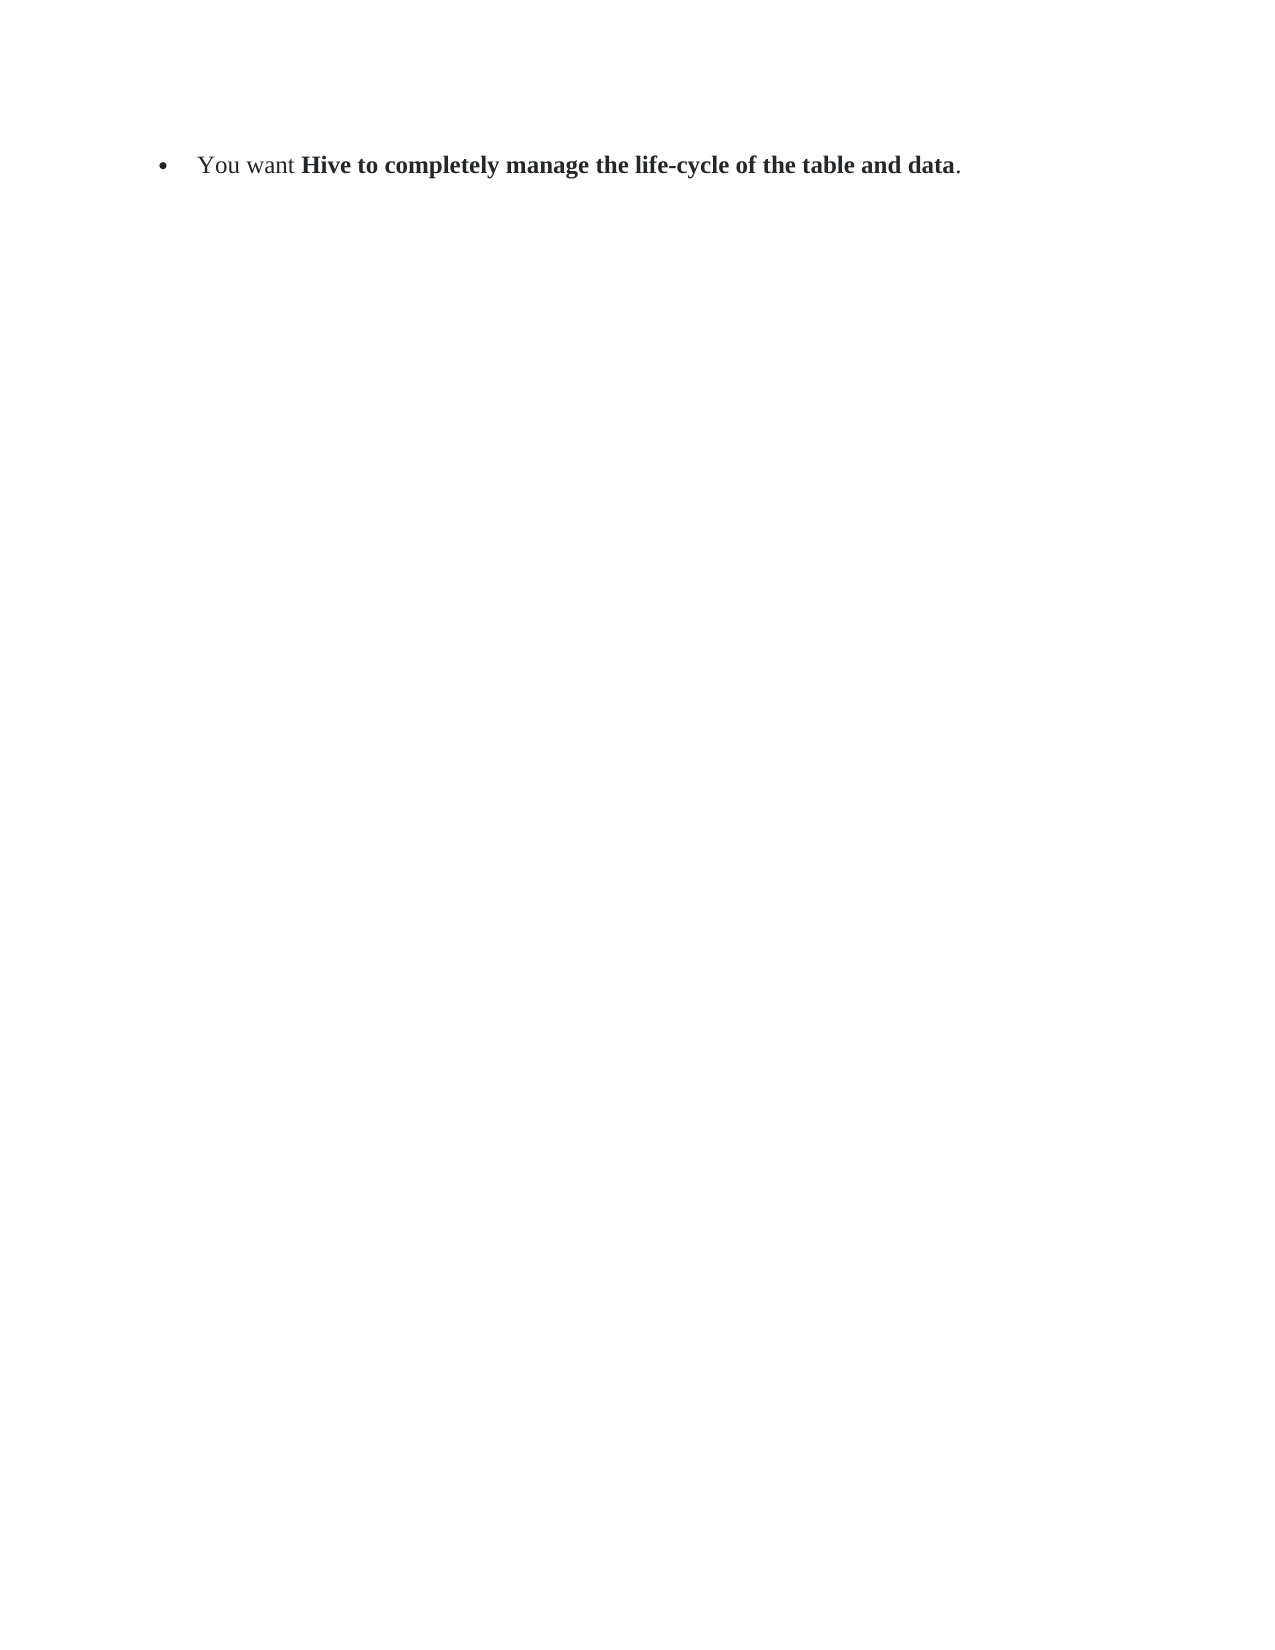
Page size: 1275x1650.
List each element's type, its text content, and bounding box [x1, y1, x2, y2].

list You want Hive to completely manage the life-cycle of the table and data. [159, 150, 1125, 179]
